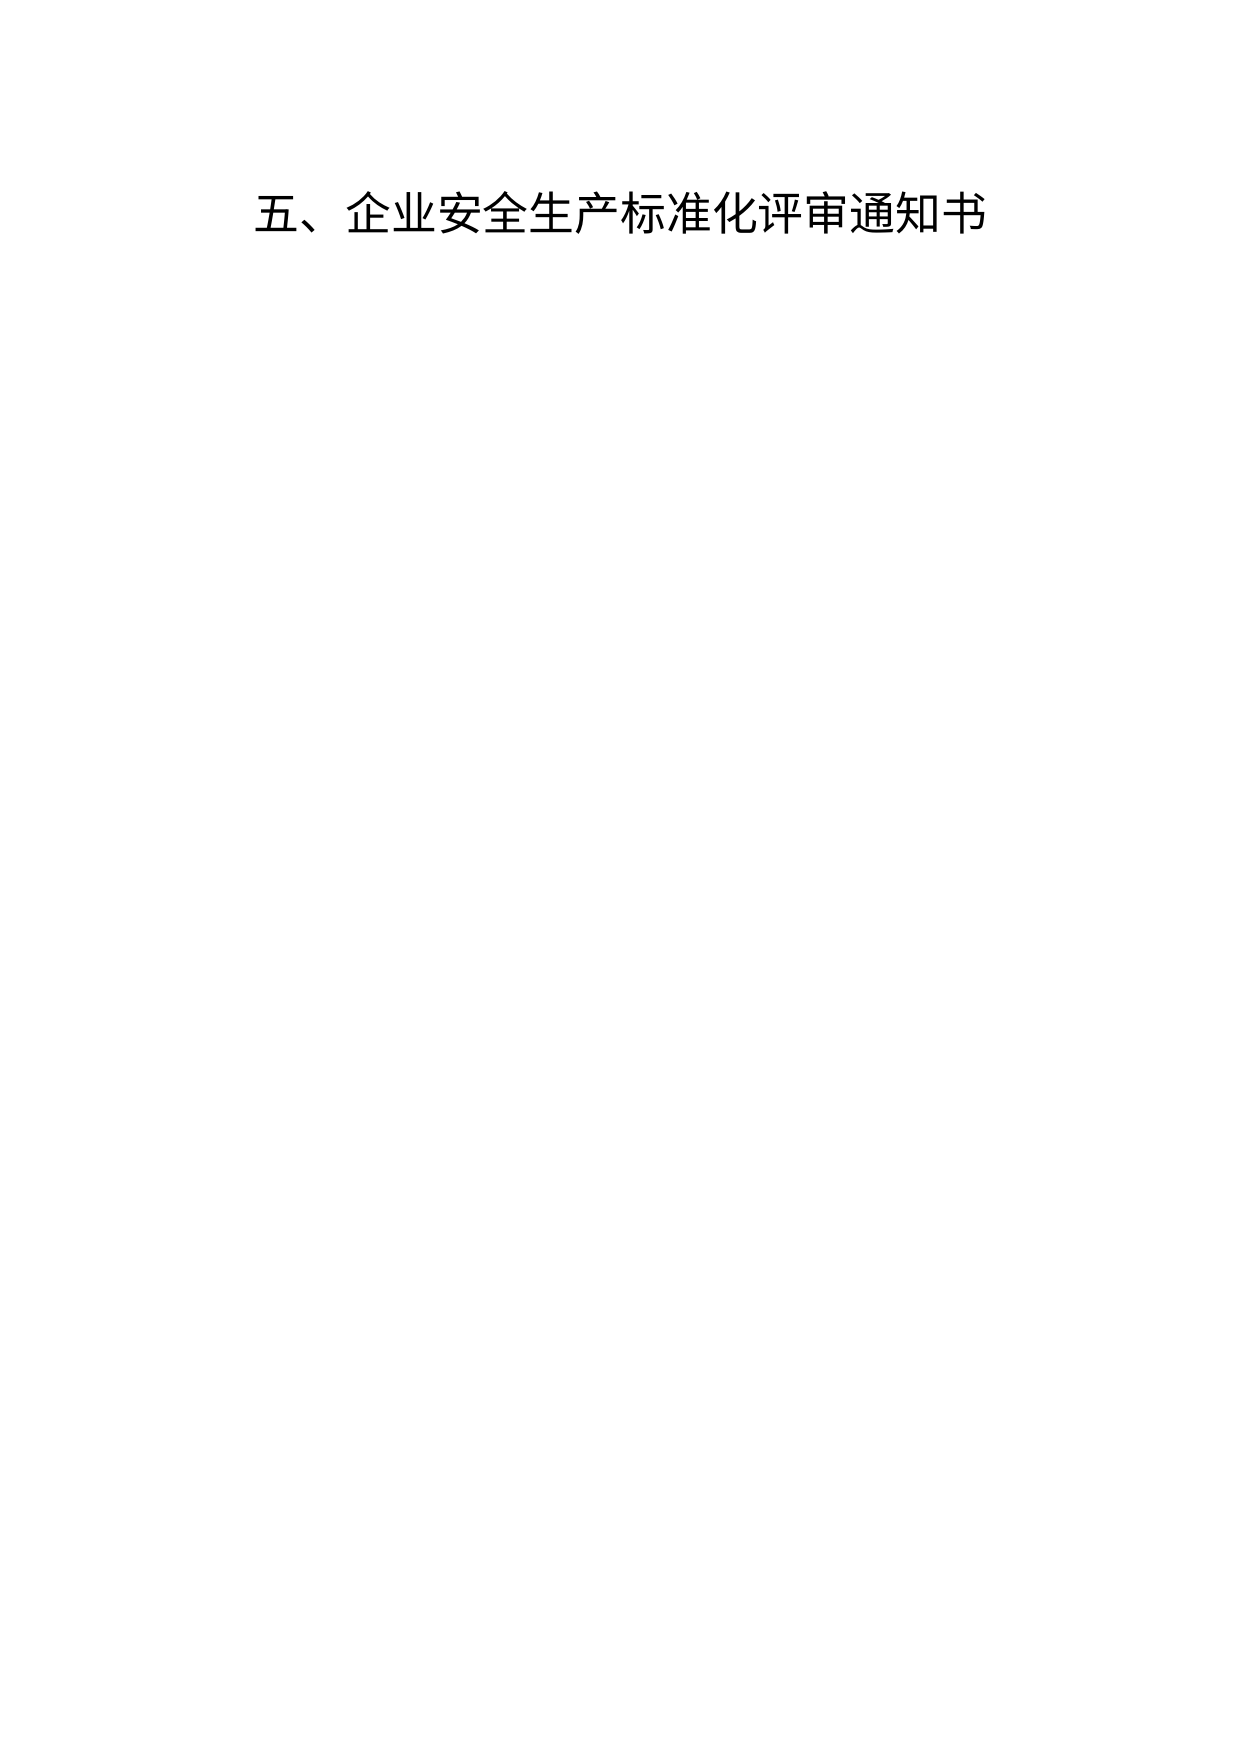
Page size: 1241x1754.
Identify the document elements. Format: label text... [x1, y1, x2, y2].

text 五、企业安全生产标准化评审通知书 [187, 162, 1053, 259]
